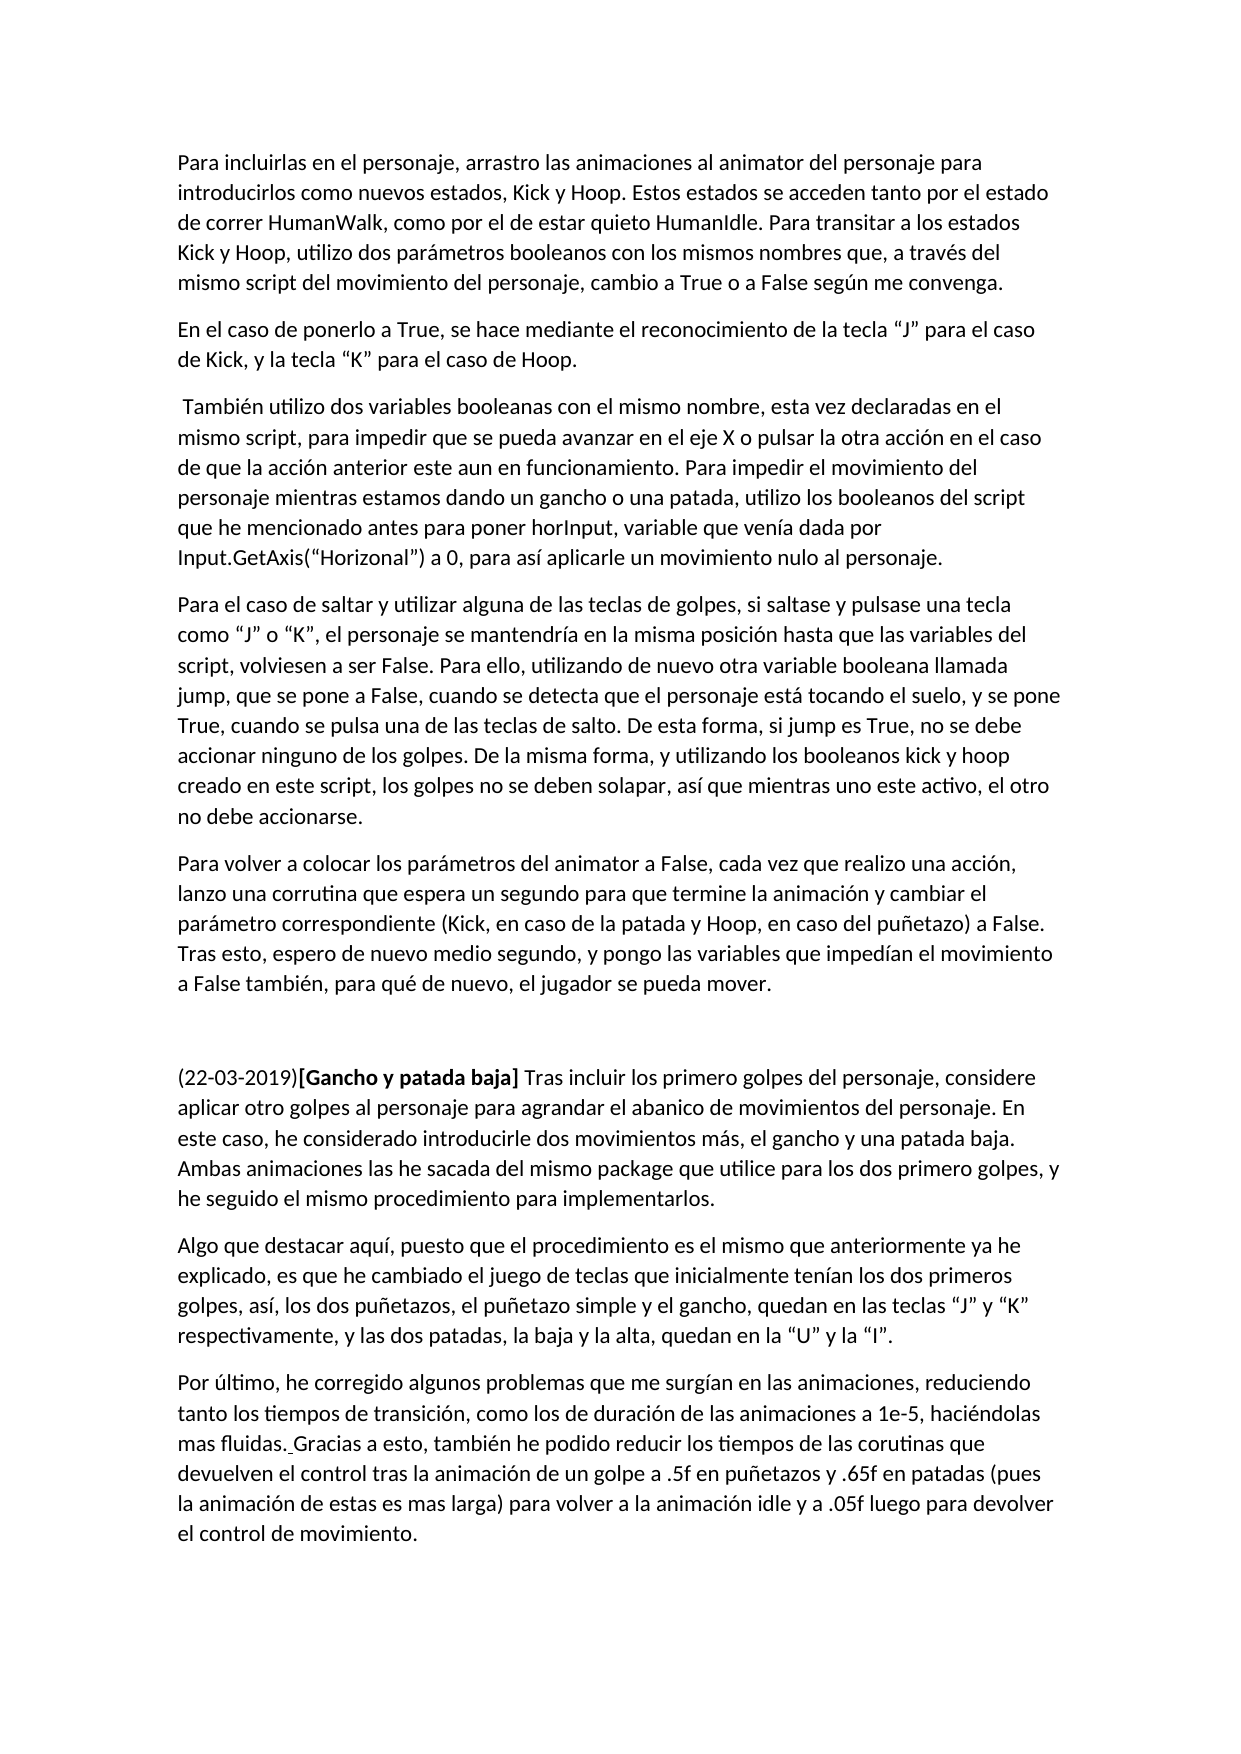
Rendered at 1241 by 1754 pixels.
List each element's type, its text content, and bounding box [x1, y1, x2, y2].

text (22-03-2019)[Gancho y patada baja] Tras incluir los primero golpes del personaje, considere aplicar otro golpes al personaje para agrandar el abanico de movimientos del personaje. En este caso, he considerado introducirle dos movimientos más, el gancho y una patada baja. Ambas animaciones las he sacada del mismo package que utilice para los dos primero golpes, y he seguido el mismo procedimiento para implementarlos. [177, 1063, 1063, 1212]
text Algo que destacar aquí, puesto que el procedimiento es el mismo que anteriormente ya he explicado, es que he cambiado el juego de teclas que inicialmente tenían los dos primeros golpes, así, los dos puñetazos, el puñetazo simple y el gancho, quedan en las teclas “J” y “K” respectivamente, y las dos patadas, la baja y la alta, quedan en la “U” y la “I”. [177, 1231, 1063, 1349]
text Para volver a colocar los parámetros del animator a False, cada vez que realizo una acción, lanzo una corrutina que espera un segundo para que termine la animación y cambiar el parámetro correspondiente (Kick, en caso de la patada y Hoop, en caso del puñetazo) a False. Tras esto, espero de nuevo medio segundo, y pongo las variables que impedían el movimiento a False también, para qué de nuevo, el jugador se pueda mover. [177, 849, 1063, 997]
text Para el caso de saltar y utilizar alguna de las teclas de golpes, si saltase y pulsase una tecla como “J” o “K”, el personaje se mantendría en la misma posición hasta que las variables del script, volviesen a ser False. Para ello, utilizando de nuevo otra variable booleana llamada jump, que se pone a False, cuando se detecta que el personaje está tocando el suelo, y se pone True, cuando se pulsa una de las teclas de salto. De esta forma, si jump es True, no se debe accionar ninguno de los golpes. De la misma forma, y utilizando los booleanos kick y hoop creado en este script, los golpes no se deben solapar, así que mientras uno este activo, el otro no debe accionarse. [177, 590, 1063, 830]
text También utilizo dos variables booleanas con el mismo nombre, esta vez declaradas en el mismo script, para impedir que se pueda avanzar en el eje X o pulsar la otra acción en el caso de que la acción anterior este aun en funcionamiento. Para impedir el movimiento del personaje mientras estamos dando un gancho o una patada, utilizo los booleanos del script que he mencionado antes para poner horInput, variable que venía dada por Input.GetAxis(“Horizonal”) a 0, para así aplicarle un movimiento nulo al personaje. [177, 392, 1063, 571]
text En el caso de ponerlo a True, se hace mediante el reconocimiento de la tecla “J” para el caso de Kick, y la tecla “K” para el caso de Hoop. [177, 315, 1063, 373]
text Para incluirlas en el personaje, arrastro las animaciones al animator del personaje para introducirlos como nuevos estados, Kick y Hoop. Estos estados se acceden tanto por el estado de correr HumanWalk, como por el de estar quieto HumanIdle. Para transitar a los estados Kick y Hoop, utilizo dos parámetros booleanos con los mismos nombres que, a través del mismo script del movimiento del personaje, cambio a True o a False según me convenga. [177, 148, 1063, 296]
text Por último, he corregido algunos problemas que me surgían en las animaciones, reduciendo tanto los tiempos de transición, como los de duración de las animaciones a 1e-5, haciéndolas mas fluidas. Gracias a esto, también he podido reducir los tiempos de las corutinas que devuelven el control tras la animación de un golpe a .5f en puñetazos y .65f en patadas (pues la animación de estas es mas larga) para volver a la animación idle y a .05f luego para devolver el control de movimiento. [177, 1368, 1063, 1547]
